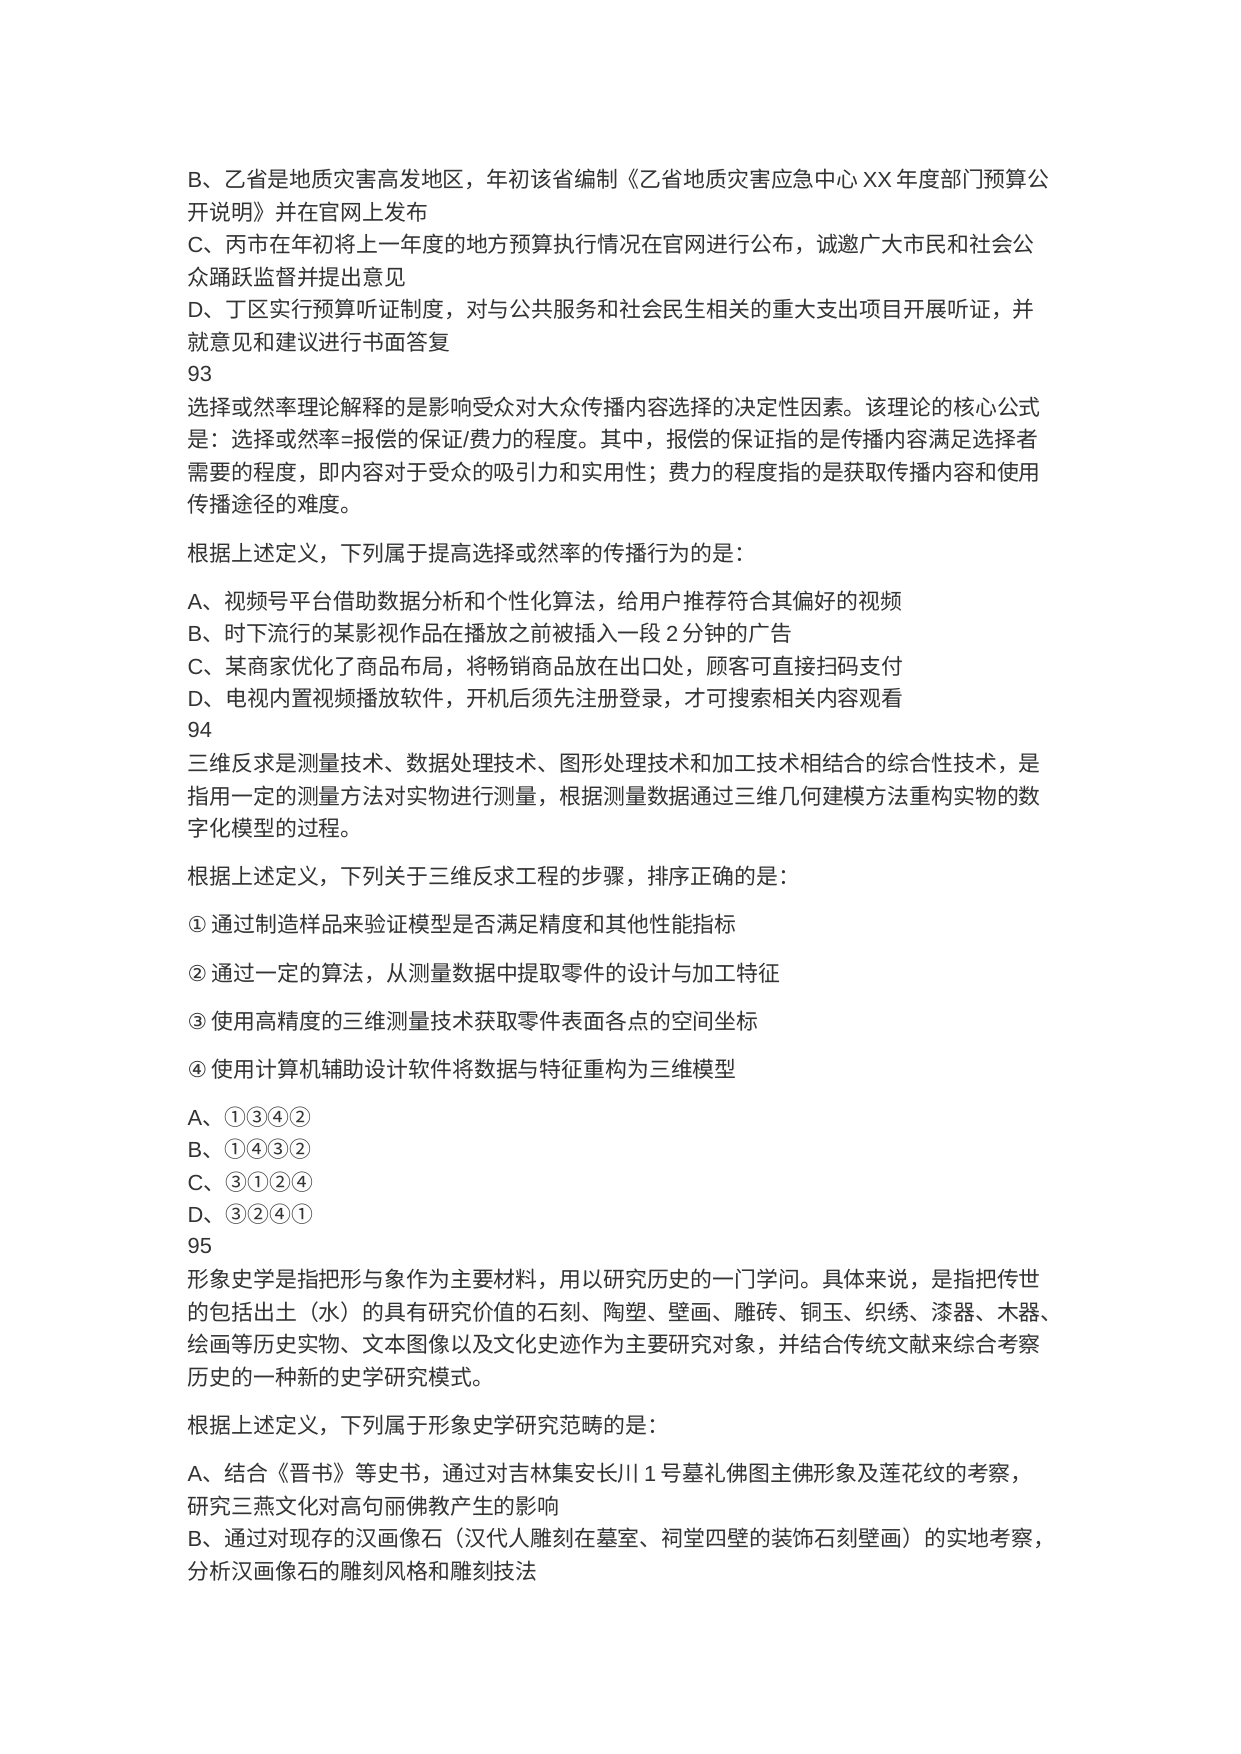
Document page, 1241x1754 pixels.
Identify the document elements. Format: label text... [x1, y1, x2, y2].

text B、①④③② [187, 1132, 1053, 1164]
text C、丙市在年初将上一年度的地方预算执行情况在官网进行公布，诚邀广大市民和社会公众踊跃监督并提出意见 [187, 227, 1053, 292]
text ①通过制造样品来验证模型是否满足精度和其他性能指标 [187, 907, 1053, 939]
text D、电视内置视频播放软件，开机后须先注册登录，才可搜索相关内容观看 [187, 681, 1053, 713]
text 根据上述定义，下列属于提高选择或然率的传播行为的是： [187, 535, 1053, 568]
text B、通过对现存的汉画像石（汉代人雕刻在墓室、祠堂四壁的装饰石刻壁画）的实地考察，分析汉画像石的雕刻风格和雕刻技法 [187, 1521, 1053, 1586]
text A、①③④② [187, 1099, 1053, 1132]
text A、结合《晋书》等史书，通过对吉林集安长川1号墓礼佛图主佛形象及莲花纹的考察，研究三燕文化对高句丽佛教产生的影响 [187, 1456, 1053, 1521]
text A、视频号平台借助数据分析和个性化算法，给用户推荐符合其偏好的视频 [187, 583, 1053, 616]
text 95 [187, 1229, 1053, 1262]
text 形象史学是指把形与象作为主要材料，用以研究历史的一门学问。具体来说，是指把传世的包括出土（水）的具有研究价值的石刻、陶塑、壁画、雕砖、铜玉、织绣、漆器、木器、绘画等历史实物、文本图像以及文化史迹作为主要研究对象，并结合传统文献来综合考察历史的一种新的史学研究模式。 [187, 1262, 1053, 1392]
text 93 [187, 357, 1053, 389]
text 三维反求是测量技术、数据处理技术、图形处理技术和加工技术相结合的综合性技术，是指用一定的测量方法对实物进行测量，根据测量数据通过三维几何建模方法重构实物的数字化模型的过程。 [187, 746, 1053, 843]
text ③使用高精度的三维测量技术获取零件表面各点的空间坐标 [187, 1003, 1053, 1036]
text 94 [187, 713, 1053, 746]
text C、某商家优化了商品布局，将畅销商品放在出口处，顾客可直接扫码支付 [187, 648, 1053, 681]
text 根据上述定义，下列属于形象史学研究范畴的是： [187, 1408, 1053, 1440]
text D、丁区实行预算听证制度，对与公共服务和社会民生相关的重大支出项目开展听证，并就意见和建议进行书面答复 [187, 292, 1053, 357]
text 根据上述定义，下列关于三维反求工程的步骤，排序正确的是： [187, 859, 1053, 891]
text 选择或然率理论解释的是影响受众对大众传播内容选择的决定性因素。该理论的核心公式是：选择或然率=报偿的保证/费力的程度。其中，报偿的保证指的是传播内容满足选择者需要的程度，即内容对于受众的吸引力和实用性；费力的程度指的是获取传播内容和使用传播途径的难度。 [187, 389, 1053, 519]
text B、乙省是地质灾害高发地区，年初该省编制《乙省地质灾害应急中心XX年度部门预算公开说明》并在官网上发布 [187, 162, 1053, 227]
text D、③②④① [187, 1197, 1053, 1229]
text C、③①②④ [187, 1164, 1053, 1197]
text ④使用计算机辅助设计软件将数据与特征重构为三维模型 [187, 1051, 1053, 1084]
text ②通过一定的算法，从测量数据中提取零件的设计与加工特征 [187, 955, 1053, 988]
text B、时下流行的某影视作品在播放之前被插入一段2分钟的广告 [187, 616, 1053, 648]
